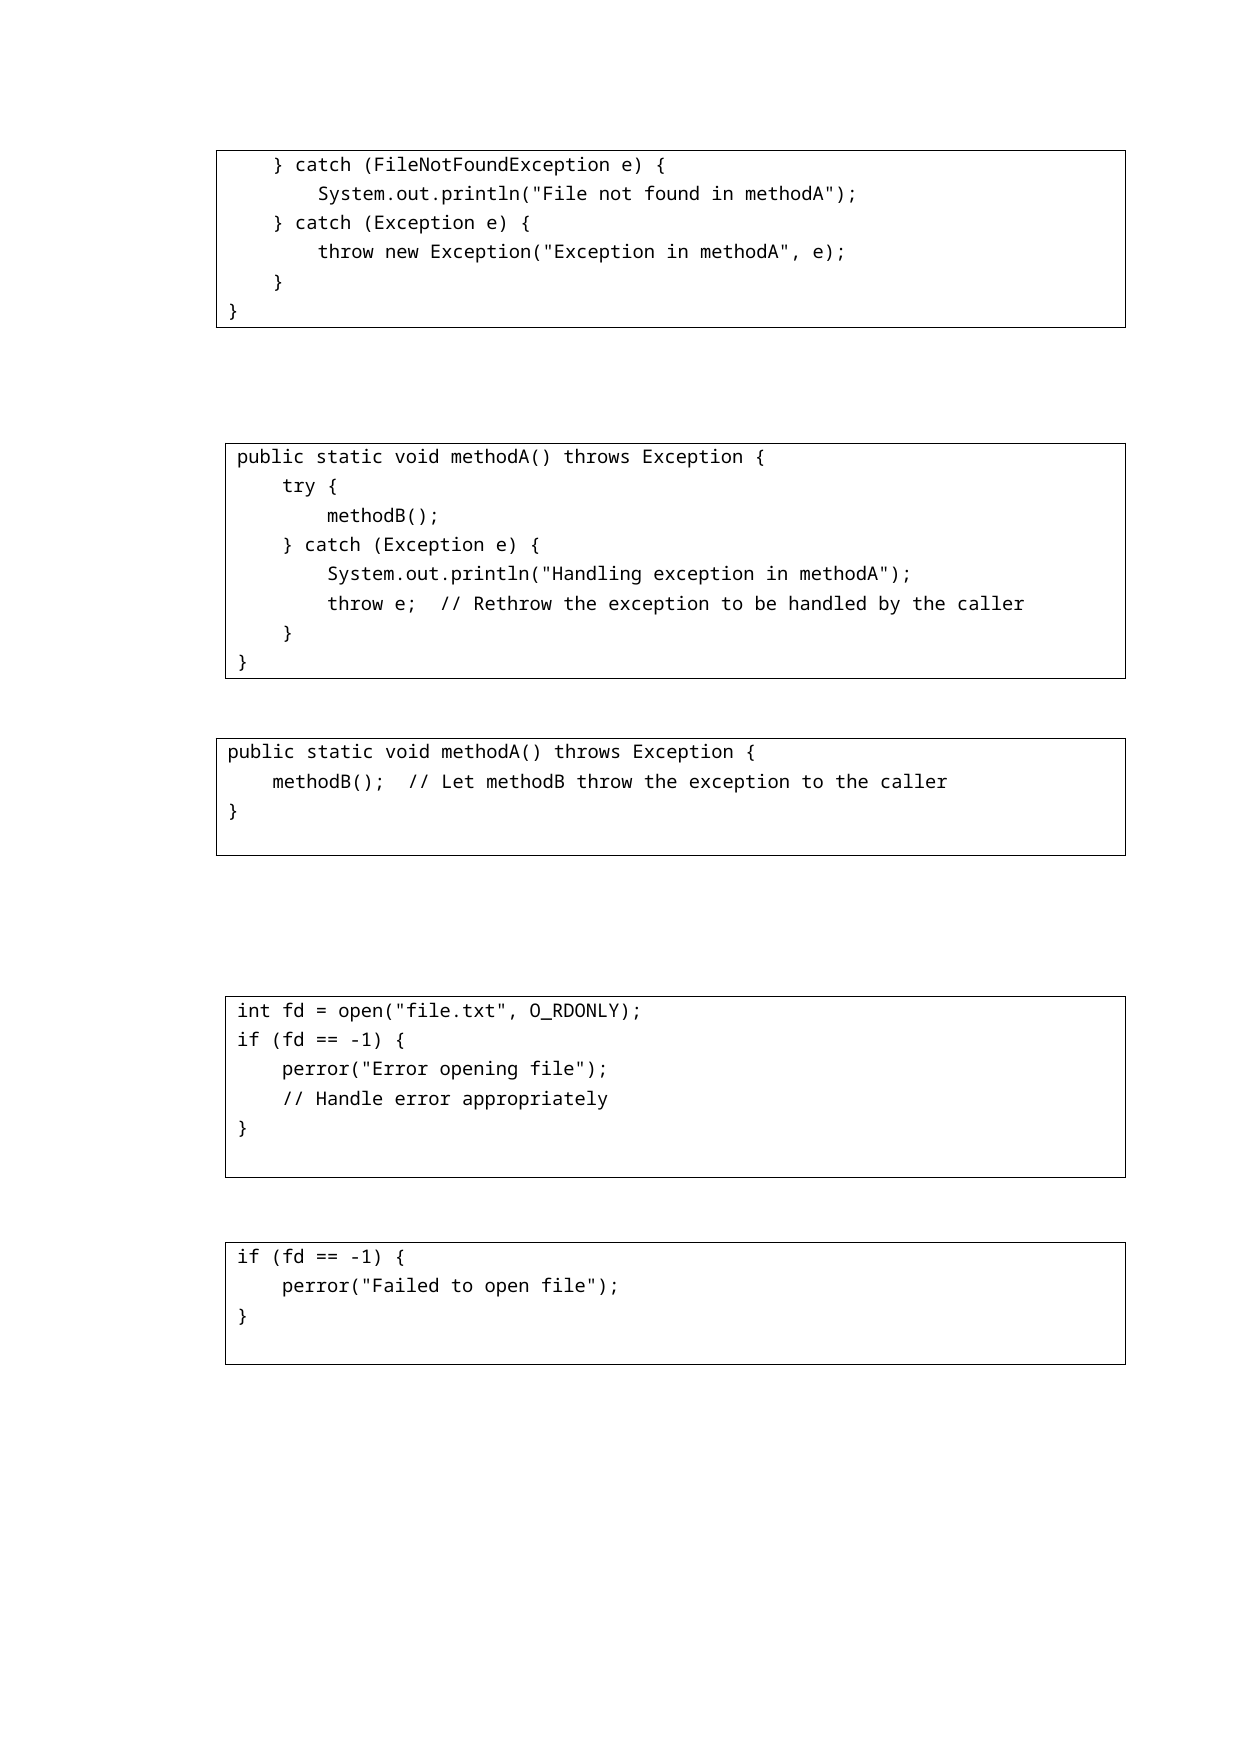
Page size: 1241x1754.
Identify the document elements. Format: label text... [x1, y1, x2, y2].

table_header if (fd == -1) { perror("Failed to open file"); } [226, 1243, 1125, 1364]
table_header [217, 151, 1125, 327]
table_header public static void methodA() throws Exception { methodB(); // Let methodB throw the exception to the caller } [217, 739, 1125, 855]
table_header int fd = open("file.txt", O_RDONLY); if (fd == -1) { perror("Error opening file"); // Handle error appropriately } [226, 997, 1125, 1177]
table_header public static void methodA() throws Exception { try { methodB(); } catch (Exception e) { System.out.println("Handling exception in methodA"); throw e; // Rethrow the exception to be handled by the caller } } [226, 444, 1125, 678]
